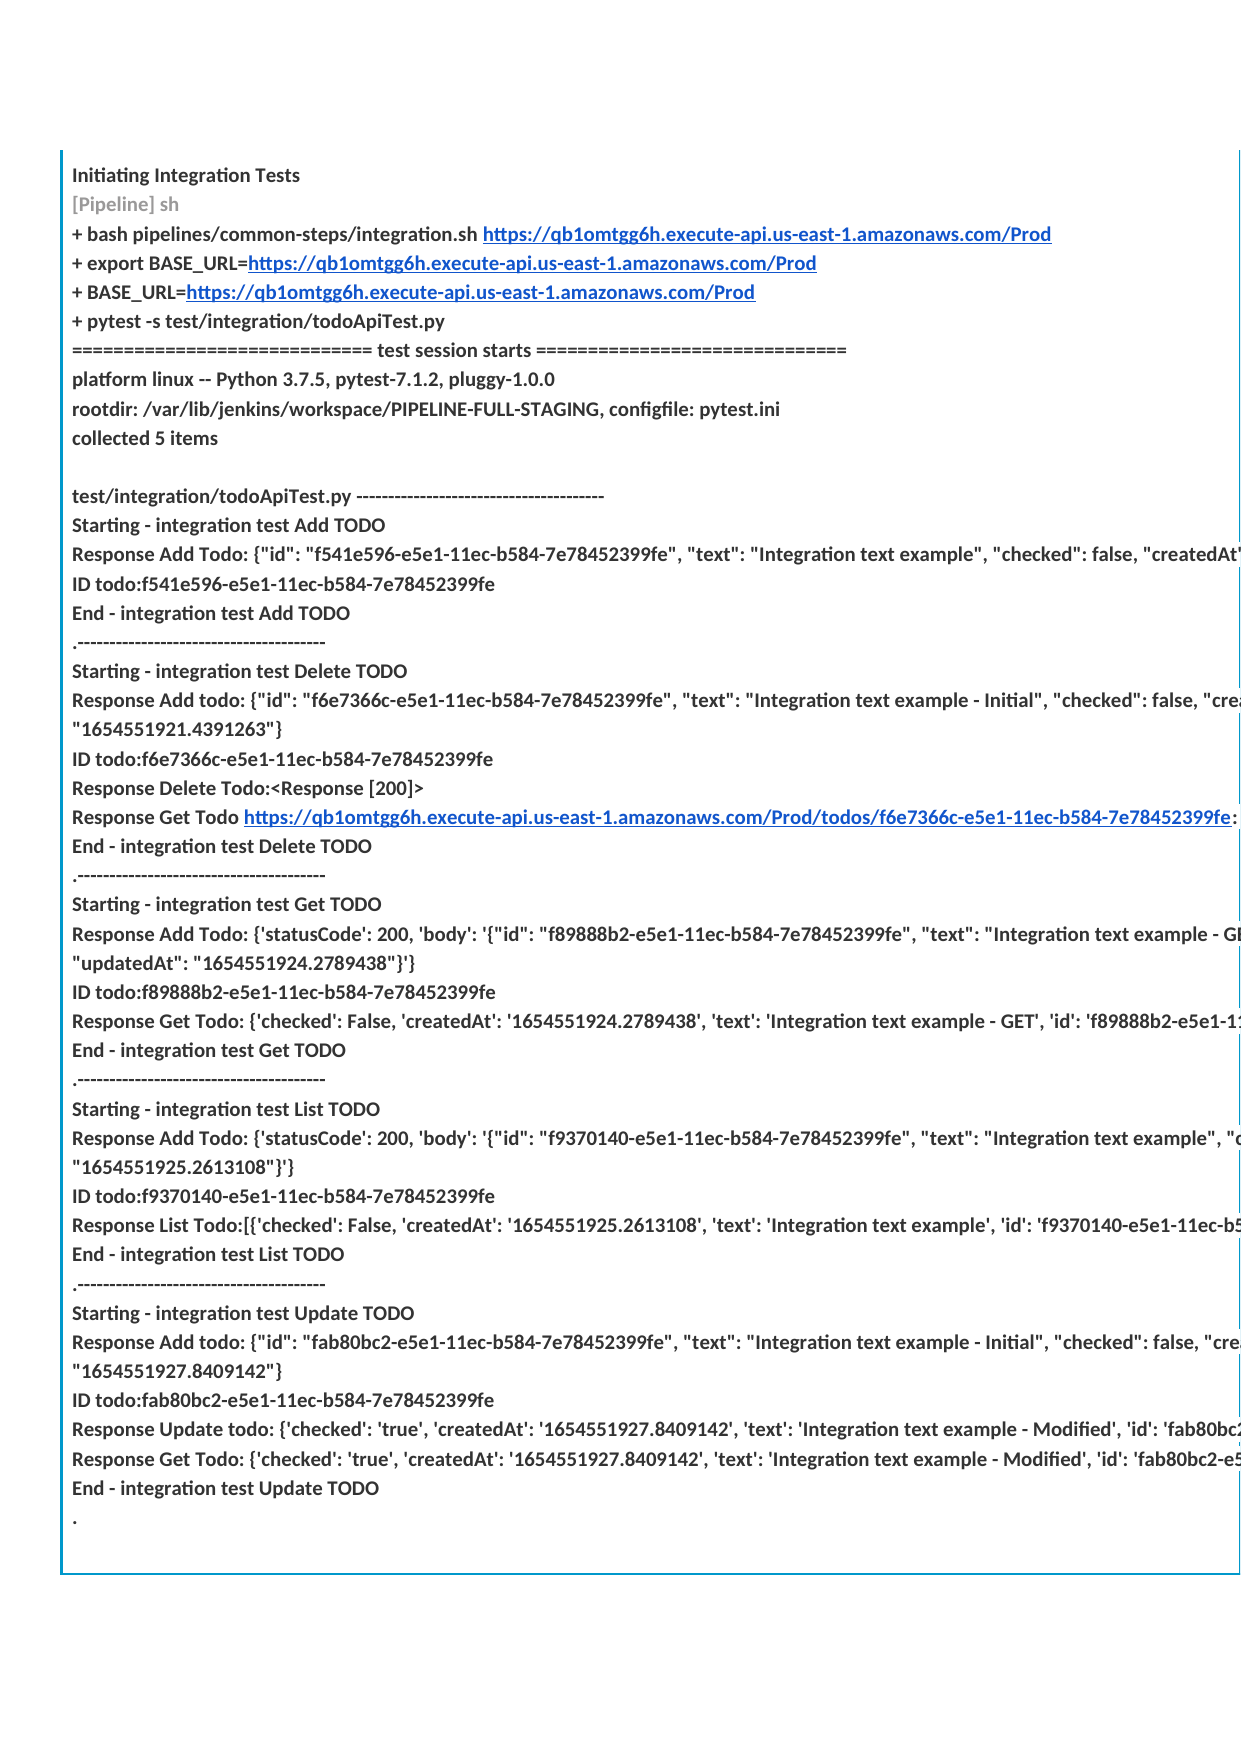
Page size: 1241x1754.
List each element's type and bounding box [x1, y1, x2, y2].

table_header [63, 152, 1239, 1573]
